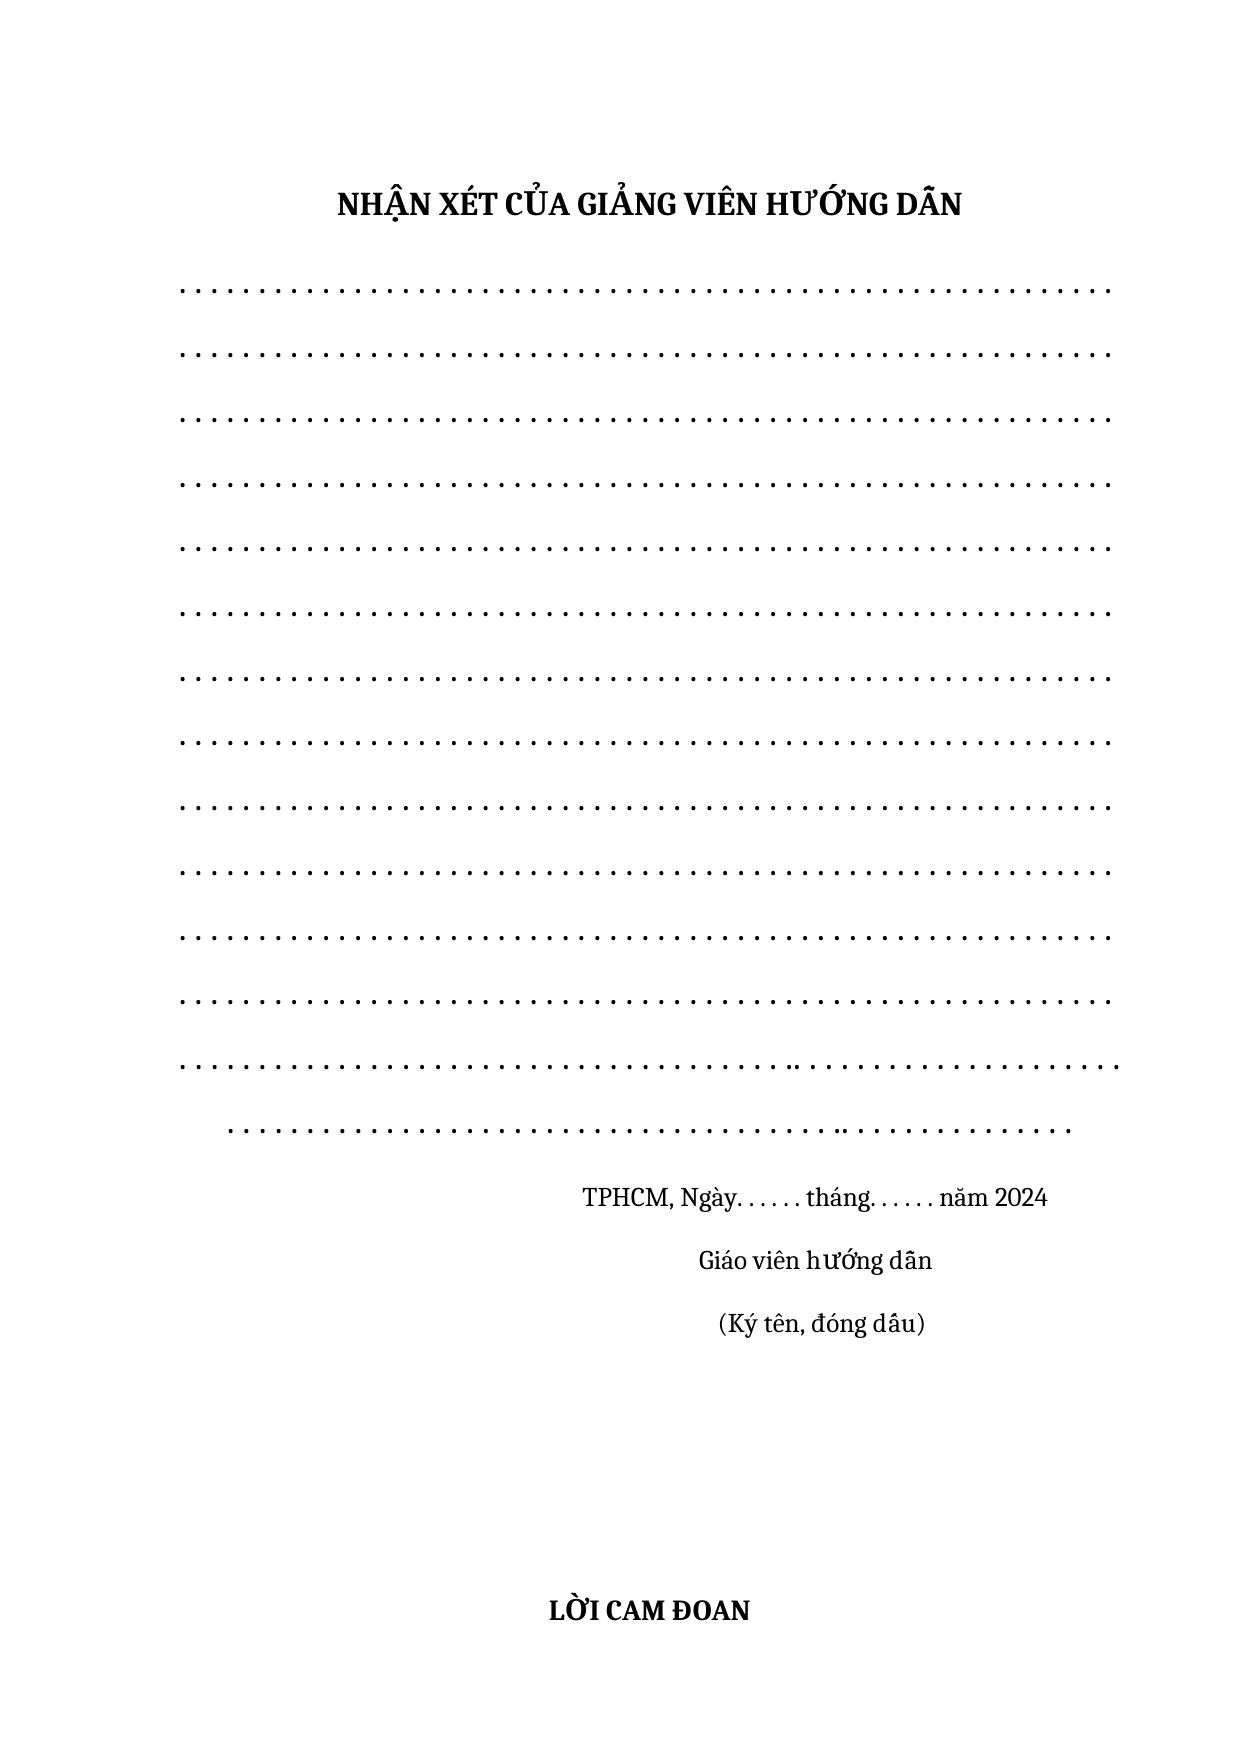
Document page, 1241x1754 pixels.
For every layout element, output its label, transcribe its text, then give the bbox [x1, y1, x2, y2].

text (Ký tên, đóng dấu) [177, 1308, 1122, 1339]
text TPHCM, Ngày. . . . . . tháng. . . . . . năm 2024 [177, 1182, 1122, 1213]
text NHẬN XÉT CỦA GIẢNG VIÊN HƯỚNG DẪN [177, 185, 1122, 223]
text . . . . . . . . . . . . . . . . . . . . . . . . . . . . . . . . . . . . . . . . . . . . . . . . . . . . . . . . . . . . . . . . . . . . . . . . . . . . . . . . . . . . . . . . . . . . . . . . . . . . . . . . . . . . . . . . . . . . . . . . . . . . . . . . . . . . . . . . . . . . . . . . . . . . . . . . . . . . . . . . . . . . . . . . . . . . . . . . . . . . . . . . . . . . . . . . . . . . . . . . . . . . . . . . . . . . . . . . . . . . . . . . . . . . . . . . . . . . . . . . . . . . . . . . . . . . . . . . . . . . . . . . . . . . . . . . . . . . . . . . . . . . . . . . . . . . . . . . . . . . . . . . . . . . . . . . . . . . . . . . . . . . . . . . . . . . . . . . . . . . . . . . . . . . . . . . . . . . . . . . . . . . . . . . . . . . . . . . . . . . . . . . . . . . . . . . . . . . . . . . . . . . . . . . . . . . . . . . . . . . . . . . . . . . . . . . . . . . . . . . . . . . . . . . . . . . . . . . . . . . . . . . . . . . . . . . . . . . . . . . . . . . . . . . . . . . . . . . . . . . . . . . . . . . . . . . . . . . . . . . . . . . . . . . . . . . . . . . . . . . . . . . . . . . . . . . . . . . . . . . . . . . . . . . . . . . . . . . . . . . . . . . . . . . . . . . . . . . . . . . . . . . . . . . . . . . . . . . . . . . . . . . . . . . . . . . . . . . . . . . . . . . . . . . . . . . . . . . . . . . . . . . . . . . . . . . . . . . . . . . . . . . . . . . . . . . . . . . . . . . . . . . . . . . . . . . . . . . . . . . . . . . . . . . . . . . . . . . . . . . . . . . . . .. . . . . . . . . . . . . . . . . . . . . . . . . . . . . . . . . . . . . . . . . . . . . . . . . . . . . . . . . . . .. . . . . . . . . . . . . . . [177, 259, 1122, 1143]
text Giáo viên hướng dẫn [177, 1245, 1122, 1276]
text LỜI CAM ĐOAN [177, 1594, 1122, 1628]
